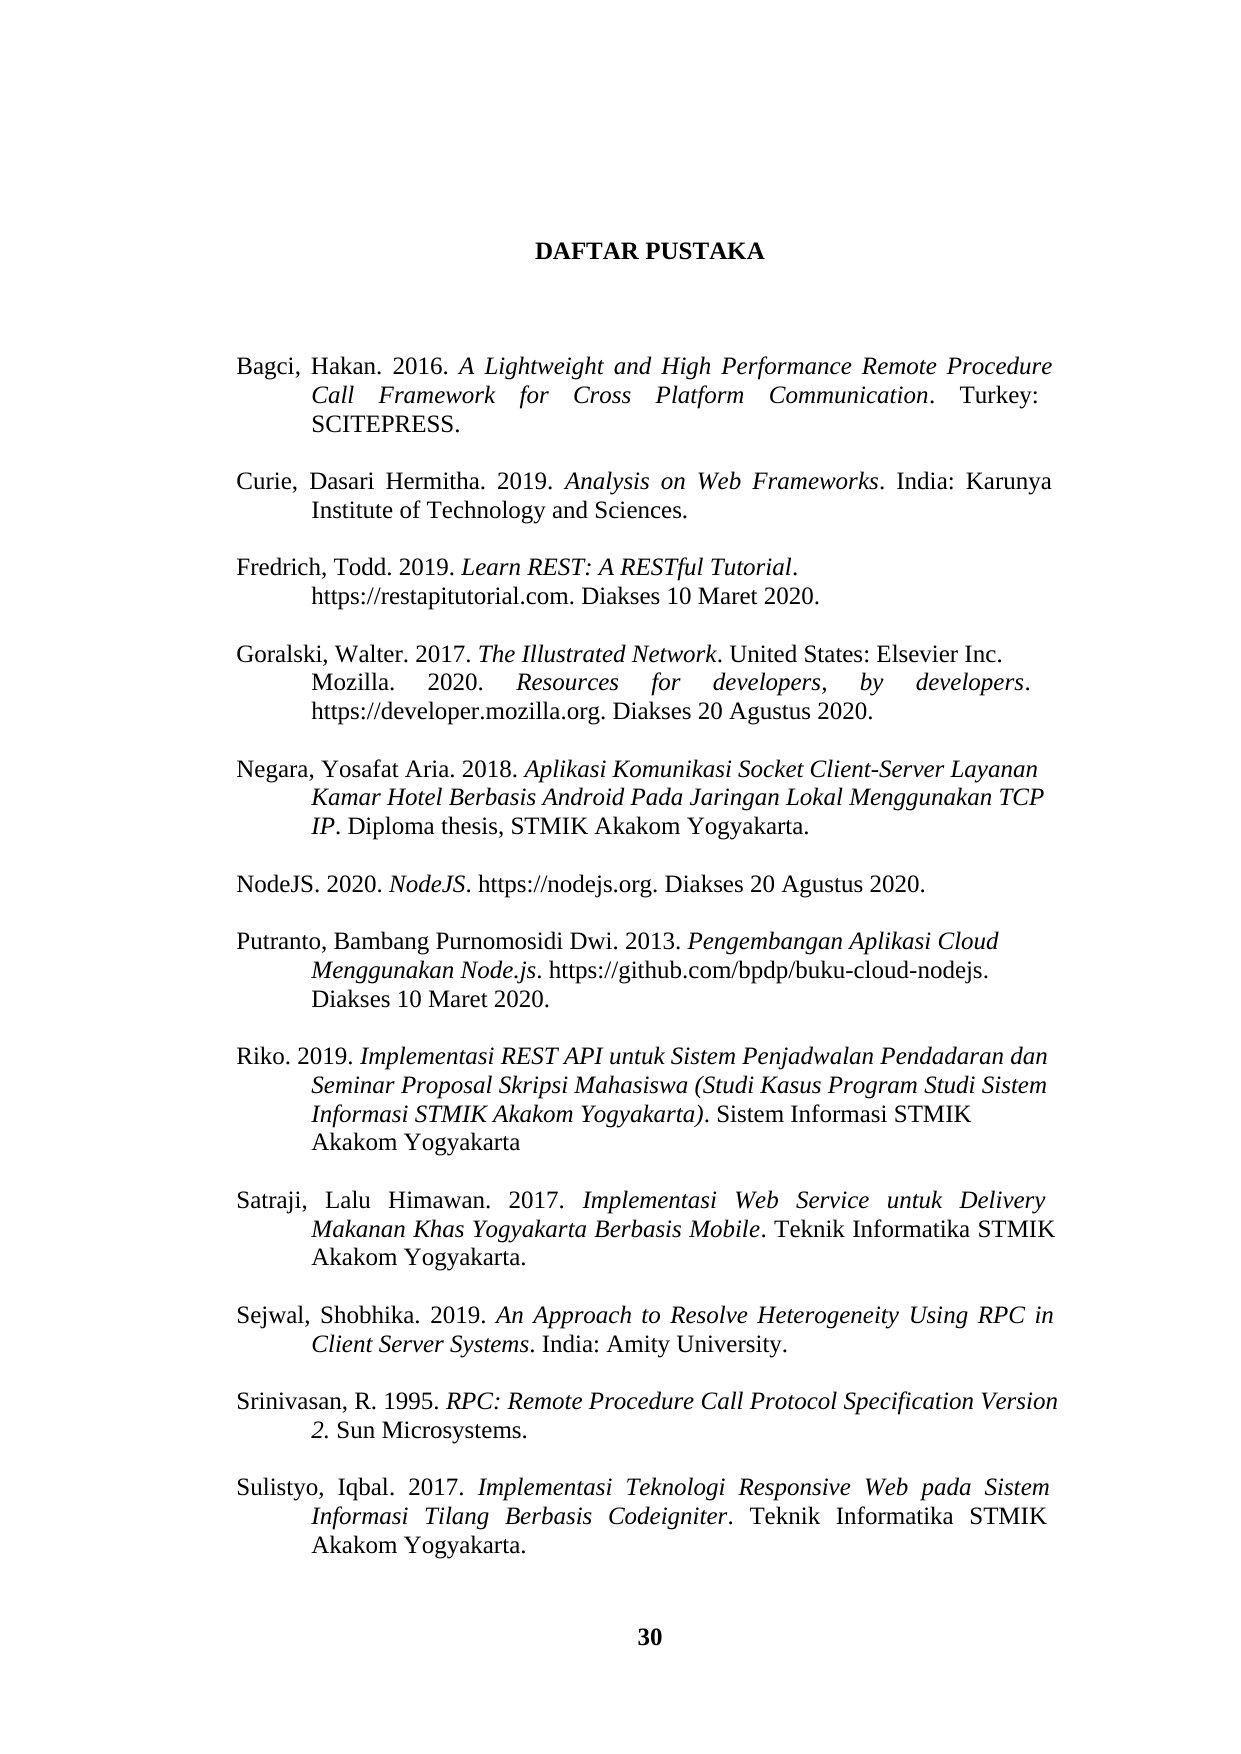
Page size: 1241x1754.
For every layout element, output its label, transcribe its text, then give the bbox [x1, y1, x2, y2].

text Negara, Yosafat Aria. 2018. Aplikasi Komunikasi Socket Client-Server Layanan [236, 754, 1063, 782]
text Putranto, Bambang Purnomosidi Dwi. 2013. Pengembangan Aplikasi Cloud [236, 926, 1063, 955]
text Riko. 2019. Implementasi REST API untuk Sistem Penjadwalan Pendadaran dan [236, 1041, 1063, 1070]
text Fredrich, Todd. 2019. Learn REST: A RESTful Tutorial. [236, 552, 1063, 581]
text Seminar Proposal Skripsi Mahasiswa (Studi Kasus Program Studi Sistem [236, 1070, 1063, 1099]
text Satraji, Lalu Himawan. 2017. Implementasi Web Service untuk Delivery Makanan Khas Yogyakarta Berbasis Mobile. Teknik Informatika STMIK Akakom Yogyakarta. [236, 1185, 1063, 1271]
text Akakom Yogyakarta [236, 1127, 1063, 1156]
text Curie, Dasari Hermitha. 2019. Analysis on Web Frameworks. India: Karunya Institute of Technology and Sciences. [236, 466, 1063, 524]
text https://restapitutorial.com. Diakses 10 Maret 2020. [236, 581, 1063, 610]
text Diakses 10 Maret 2020. [236, 984, 1063, 1012]
text Mozilla. 2020. Resources for developers, by developers. https://developer.mozilla.org. Diakses 20 Agustus 2020. [236, 667, 1063, 725]
text Kamar Hotel Berbasis Android Pada Jaringan Lokal Menggunakan TCP [236, 782, 1063, 811]
text Menggunakan Node.js. https://github.com/bpdp/buku-cloud-nodejs. [236, 955, 1063, 984]
text NodeJS. 2020. NodeJS. https://nodejs.org. Diakses 20 Agustus 2020. [236, 869, 1063, 897]
text Informasi STMIK Akakom Yogyakarta). Sistem Informasi STMIK [236, 1099, 1063, 1127]
text Bagci, Hakan. 2016. A Lightweight and High Performance Remote Procedure Call Framework for Cross Platform Communication. Turkey: SCITEPRESS. [236, 351, 1063, 437]
text IP. Diploma thesis, STMIK Akakom Yogyakarta. [236, 811, 1063, 840]
text Goralski, Walter. 2017. The Illustrated Network. United States: Elsevier Inc. [236, 639, 1063, 667]
text DAFTAR PUSTAKA [236, 236, 1063, 265]
text 2. Sun Microsystems. [236, 1415, 1063, 1444]
text Sejwal, Shobhika. 2019. An Approach to Resolve Heterogeneity Using RPC in Client Server Systems. India: Amity University. [236, 1300, 1063, 1357]
text Srinivasan, R. 1995. RPC: Remote Procedure Call Protocol Specification Version [236, 1386, 1063, 1415]
